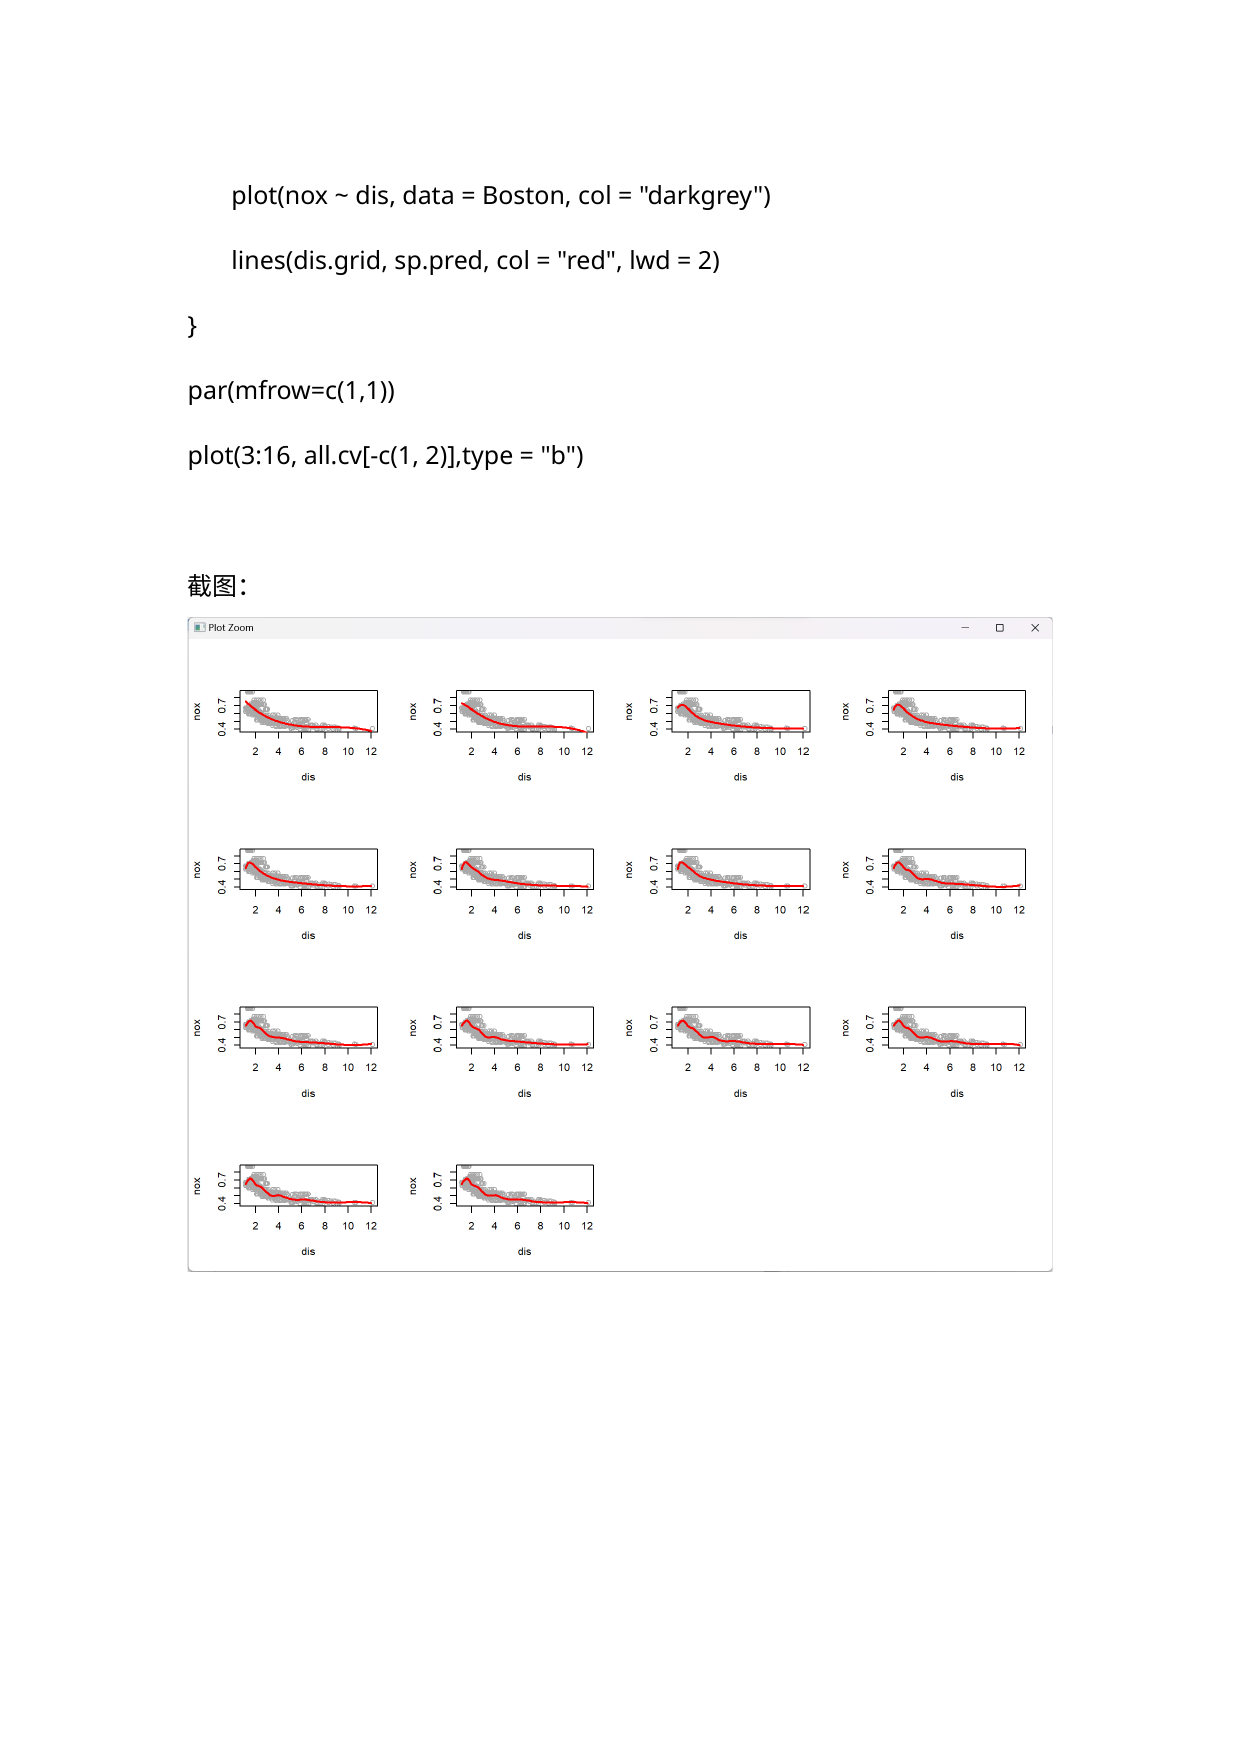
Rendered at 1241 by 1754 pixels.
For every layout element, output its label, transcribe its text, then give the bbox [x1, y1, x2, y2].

text 截图： [187, 552, 1053, 617]
text par(mfrow=c(1,1)) [187, 357, 1053, 422]
text plot(3:16, all.cv[-c(1, 2)],type = "b") [187, 422, 1053, 487]
text lines(dis.grid, sp.pred, col = "red", lwd = 2) [231, 227, 1053, 292]
picture [187, 617, 1053, 1272]
text } [187, 292, 1053, 357]
text plot(nox ~ dis, data = Boston, col = "darkgrey") [231, 162, 1053, 227]
